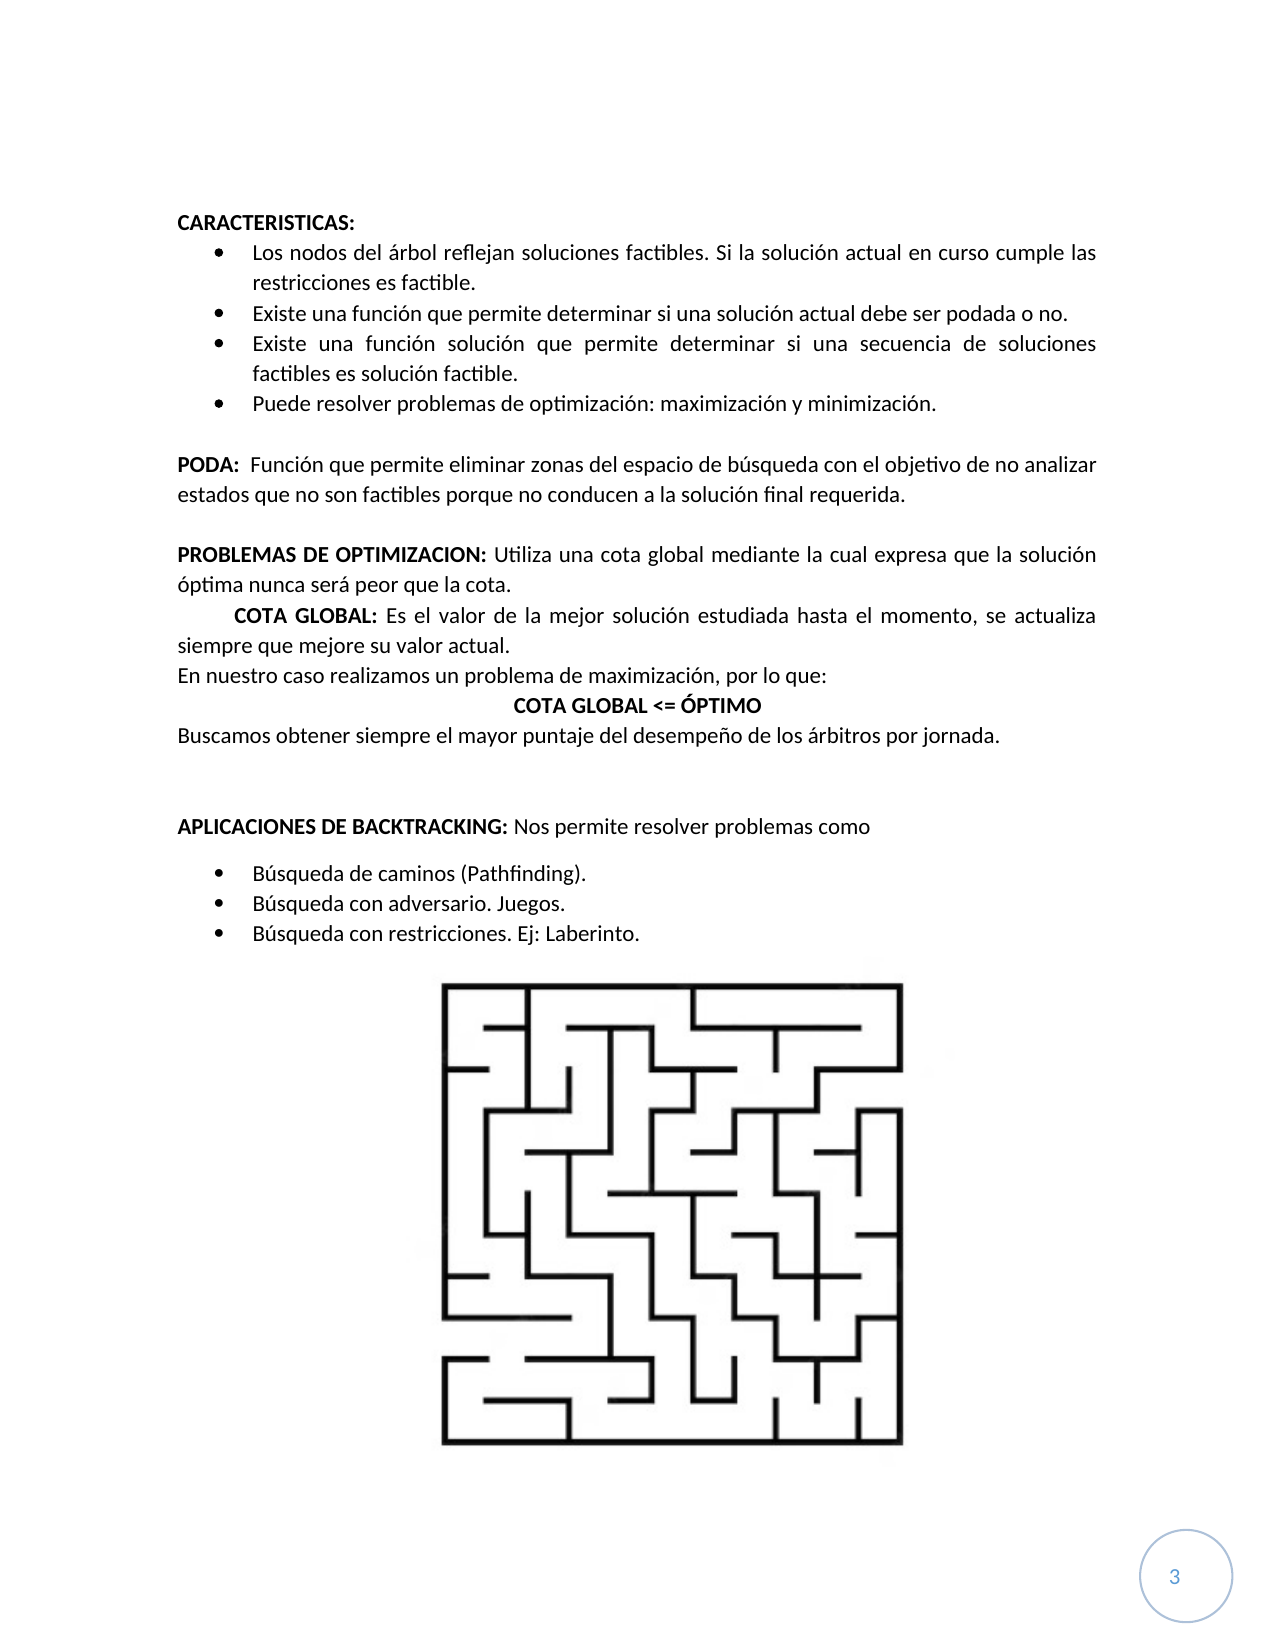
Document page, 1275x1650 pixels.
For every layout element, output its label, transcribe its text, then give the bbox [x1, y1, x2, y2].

text En nuestro caso realizamos un problema de maximización, por lo que: [177, 661, 1098, 689]
list Búsqueda con restricciones. Ej: Laberinto. [215, 919, 1098, 947]
text COTA GLOBAL: Es el valor de la mejor solución estudiada hasta el momento, se actualiza siempre que mejore su valor actual. [177, 601, 1098, 659]
list Los nodos del árbol reflejan soluciones factibles. Si la solución actual en curso cumple las restricciones es factible. [215, 238, 1098, 296]
text COTA GLOBAL <= ÓPTIMO [177, 691, 1098, 719]
text Buscamos obtener siempre el mayor puntaje del desempeño de los árbitros por jornada. [177, 722, 1098, 749]
text PROBLEMAS DE OPTIMIZACION: Utiliza una cota global mediante la cual expresa que la solución óptima nunca será peor que la cota. [177, 540, 1098, 598]
text APLICACIONES DE BACKTRACKING: Nos permite resolver problemas como [177, 812, 1098, 840]
list Existe una función solución que permite determinar si una secuencia de soluciones factibles es solución factible. [215, 329, 1098, 387]
text PODA: Función que permite eliminar zonas del espacio de búsqueda con el objetivo de no analizar estados que no son factibles porque no conducen a la solución final requerida. [177, 450, 1098, 508]
list Existe una función que permite determinar si una solución actual debe ser podada o no. [215, 299, 1098, 327]
list Búsqueda de caminos (Pathfinding). [215, 859, 1098, 887]
list Búsqueda con adversario. Juegos. [215, 889, 1098, 917]
text CARACTERISTICAS: [177, 208, 1098, 236]
list Puede resolver problemas de optimización: maximización y minimización. [215, 389, 1098, 417]
picture [395, 949, 955, 1477]
